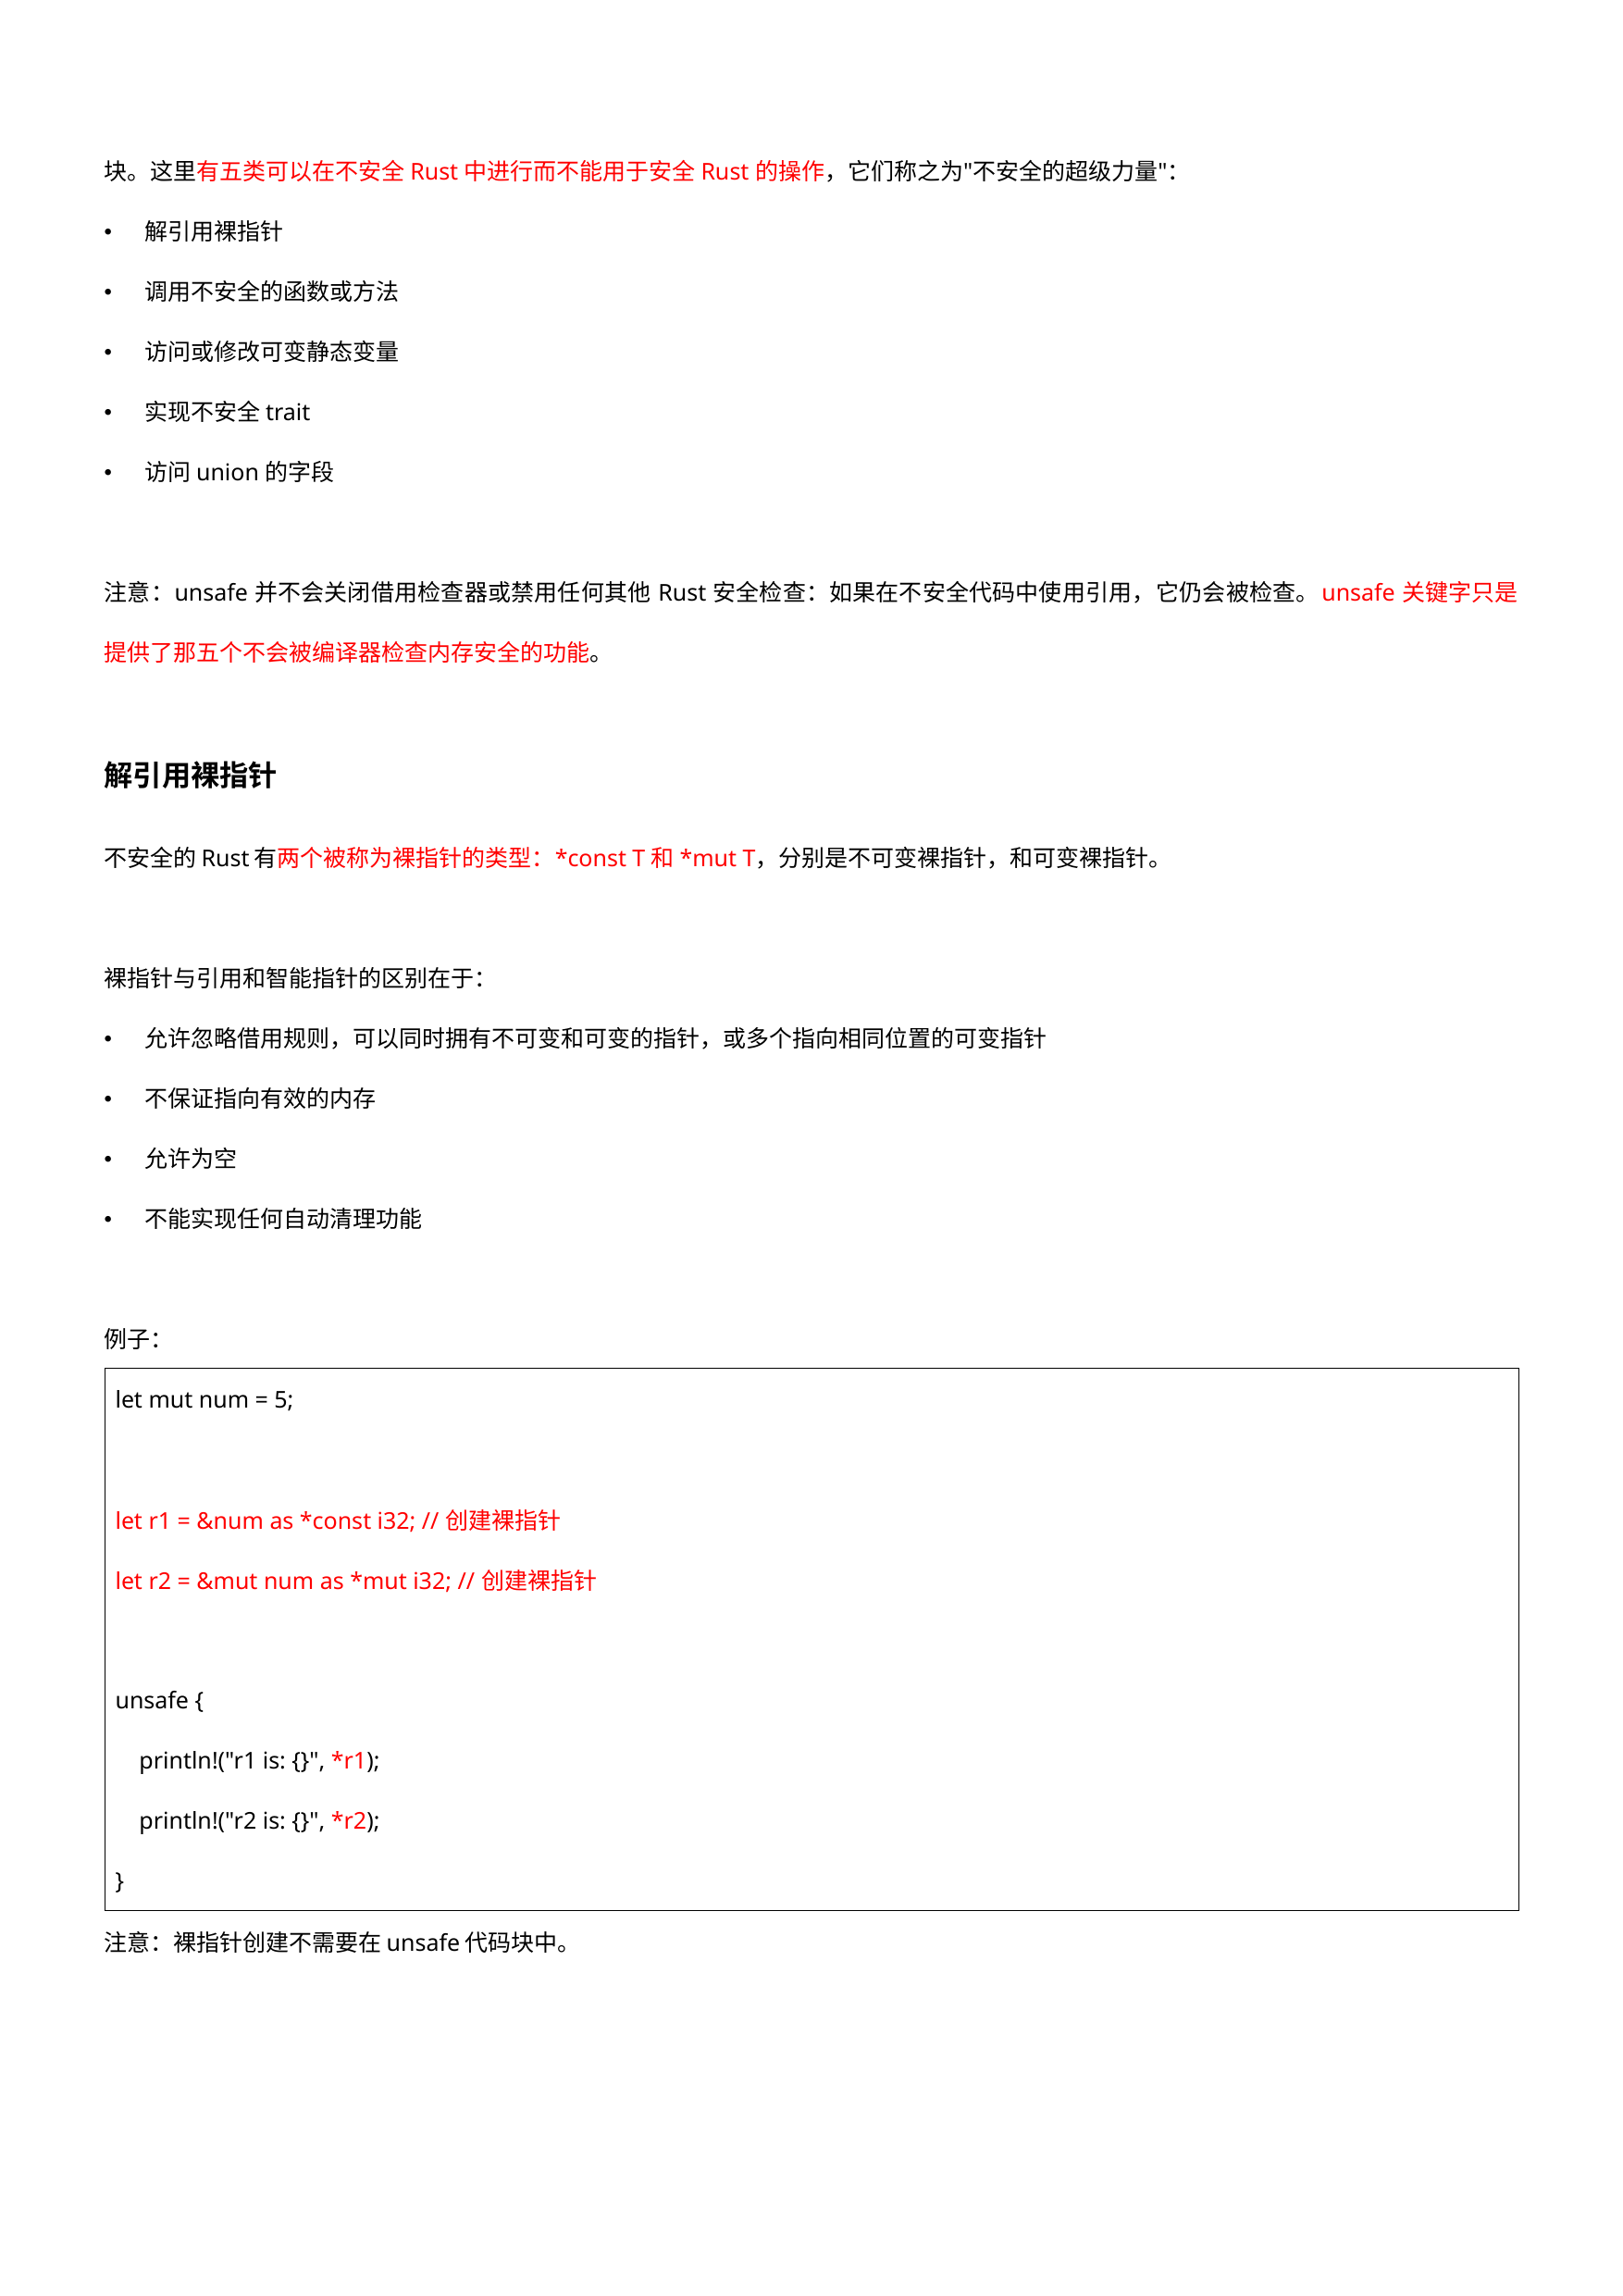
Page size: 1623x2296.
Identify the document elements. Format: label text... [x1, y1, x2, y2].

list 调用不安全的函数或方法 [104, 260, 1518, 320]
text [104, 140, 1518, 200]
text 裸指针与引用和智能指针的区别在于： [104, 947, 1518, 1007]
text 例子： [104, 1308, 1518, 1368]
list 解引用裸指针 [104, 200, 1518, 260]
subtitle 解引用裸指针 [104, 743, 1518, 803]
list 允许忽略借用规则，可以同时拥有不可变和可变的指针，或多个指向相同位置的可变指针 [104, 1007, 1518, 1067]
text 注意：裸指针创建不需要在unsafe代码块中。 [104, 1911, 1518, 1971]
list 不保证指向有效的内存 [104, 1067, 1518, 1127]
list 允许为空 [104, 1127, 1518, 1187]
list 实现不安全 trait [104, 380, 1518, 441]
list 不能实现任何自动清理功能 [104, 1187, 1518, 1247]
text 注意：unsafe 并不会关闭借用检查器或禁用任何其他 Rust 安全检查：如果在不安全代码中使用引用，它仍会被检查。unsafe 关键字只是提供了那五个不会被编译器检查内存安全的功能。 [104, 561, 1518, 681]
table_header let mut num = 5; let r1 = &num as *const i32; // 创建裸指针 let r2 = &mut num as *mut i32; // 创建裸指针 unsafe { println!("r1 is: {}", *r1); println!("r2 is: {}", *r2); } [105, 1369, 1518, 1910]
list 访问 union 的字段 [104, 441, 1518, 501]
list 访问或修改可变静态变量 [104, 320, 1518, 380]
text 不安全的Rust有两个被称为裸指针的类型：*const T 和 *mut T，分别是不可变裸指针，和可变裸指针。 [104, 826, 1518, 887]
